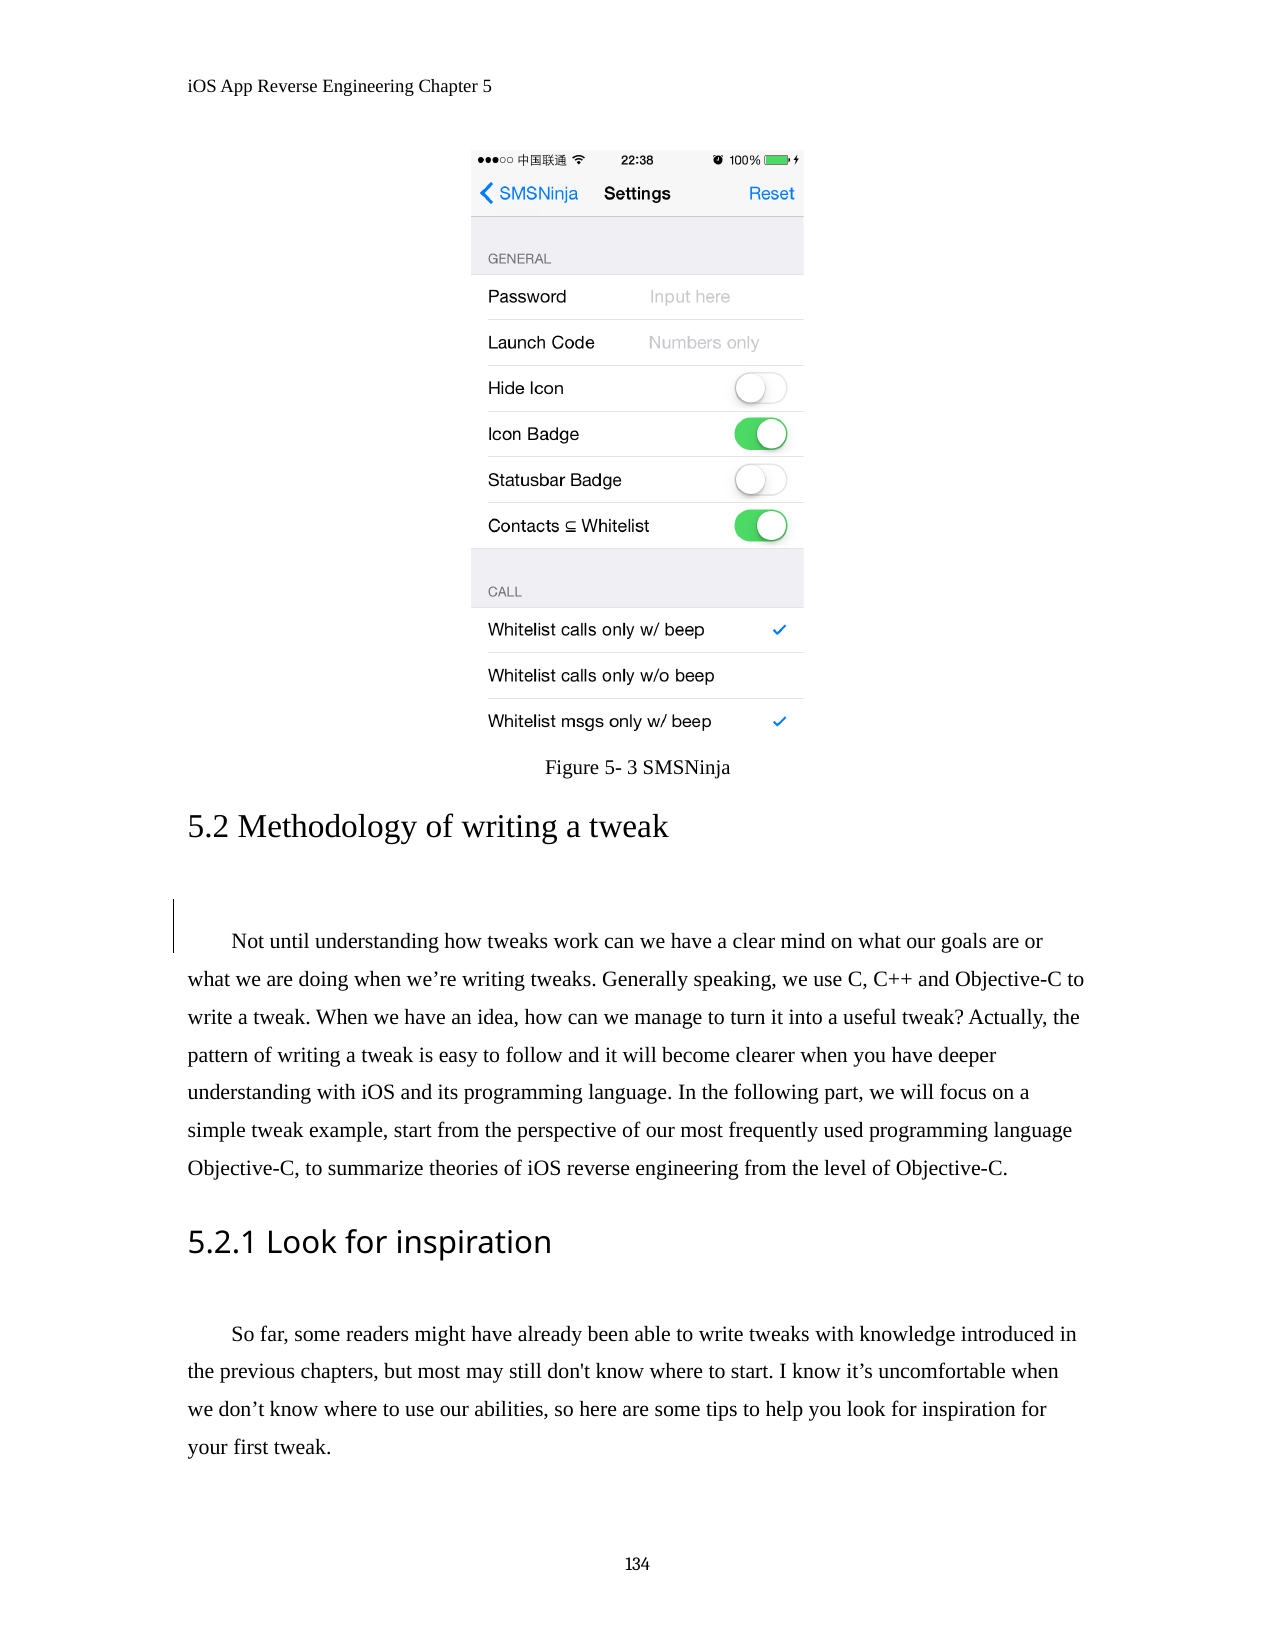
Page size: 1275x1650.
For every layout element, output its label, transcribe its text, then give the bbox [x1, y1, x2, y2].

text Figure 5- 3 SMSNinja [187, 755, 1087, 779]
text Not until understanding how tweaks work can we have a clear mind on what our goals are or what we are doing when we’re writing tweaks. Generally speaking, we use C, C++ and Objective-C to write a tweak. When we have an idea, how can we manage to turn it into a useful tweak? Actually, the pattern of writing a tweak is easy to follow and it will become clearer when you have deeper understanding with iOS and its programming language. In the following part, we will focus on a simple tweak example, start from the perspective of our most frequently used programming language Objective-C, to summarize theories of iOS reverse engineering from the level of Objective-C. [187, 928, 1087, 1180]
subtitle 5.2.1 Look for inspiration [187, 1220, 1087, 1262]
text So far, some readers might have already been able to write tweaks with knowledge introduced in the previous chapters, but most may still don't know where to start. I know it’s uncomfortable when we don’t know where to use our abilities, so here are some tips to help you look for inspiration for your first tweak. [187, 1321, 1087, 1459]
picture [471, 150, 804, 741]
subtitle 5.2 Methodology of writing a tweak [187, 806, 1087, 844]
